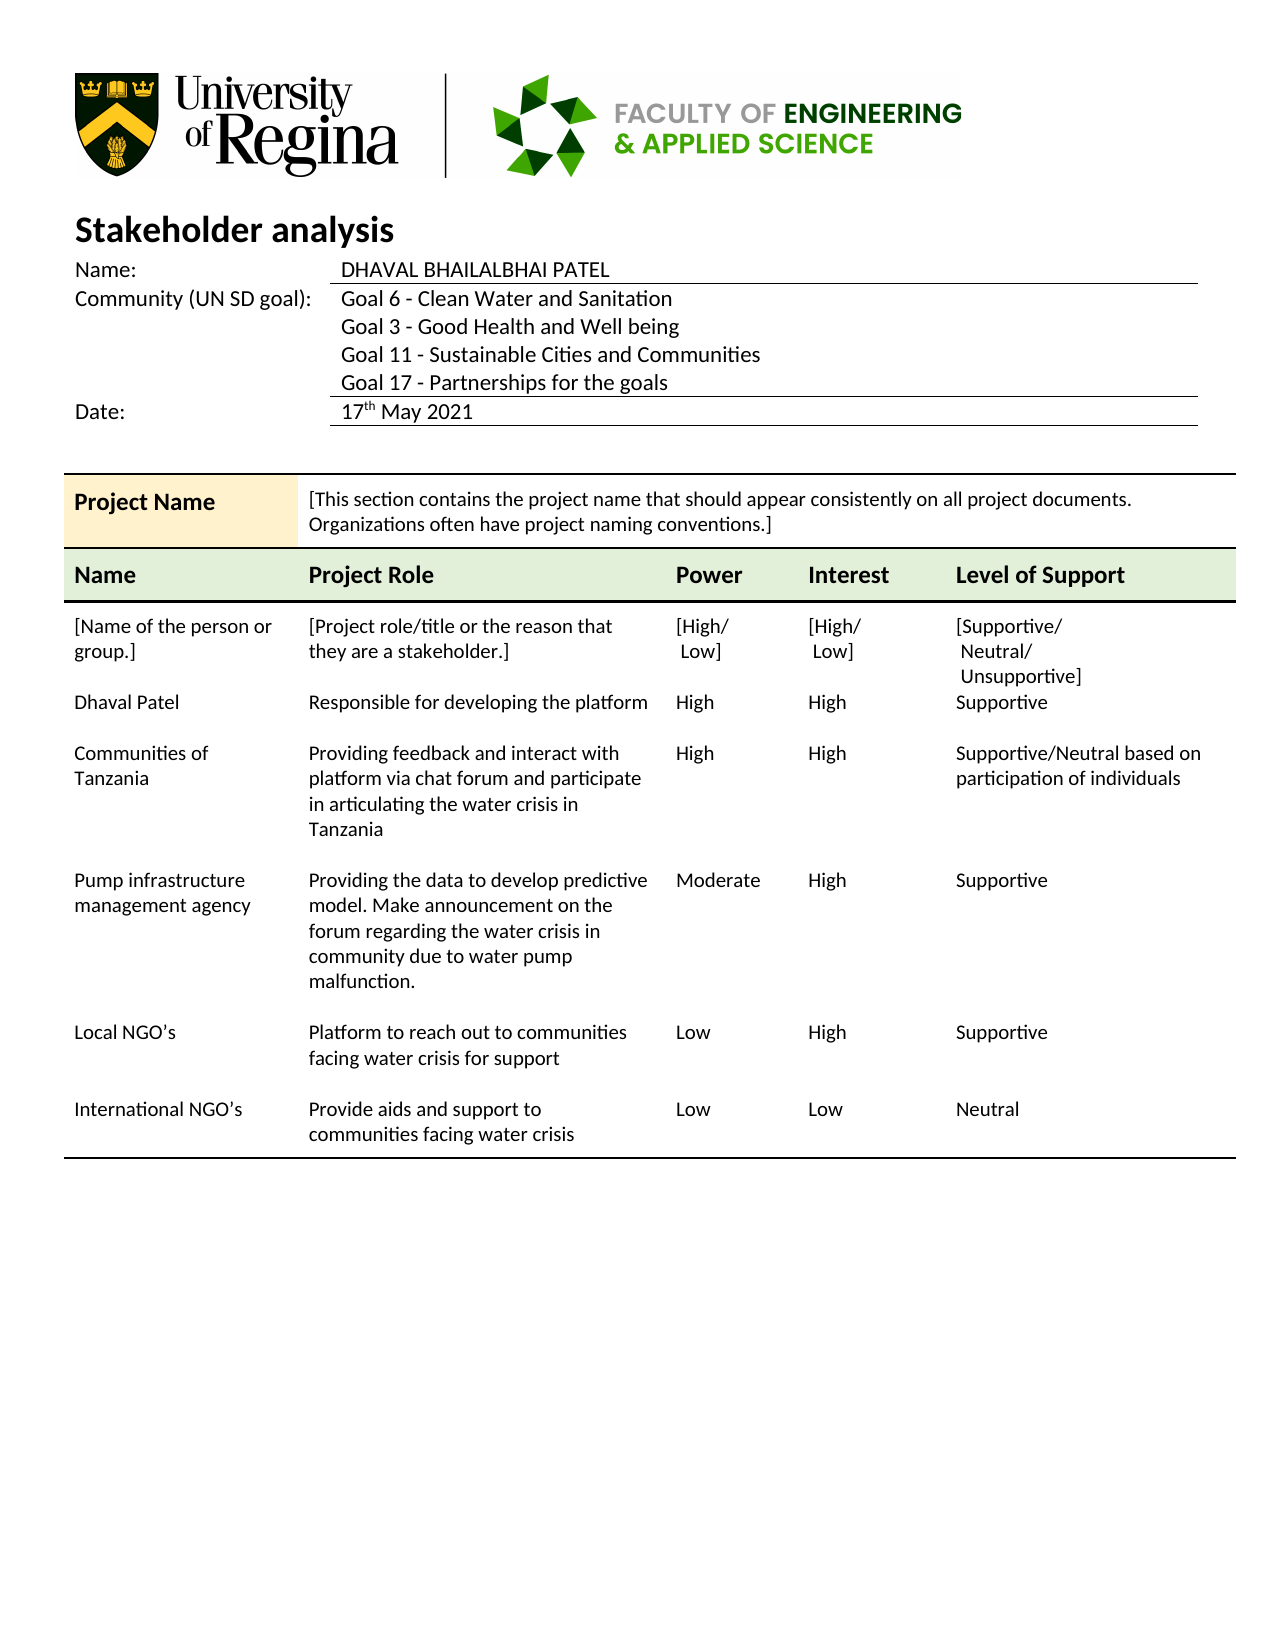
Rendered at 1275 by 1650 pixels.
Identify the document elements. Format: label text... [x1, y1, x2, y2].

table_header Name: [64, 255, 329, 283]
text Stakeholder analysis [75, 206, 1200, 251]
table_cell Name [64, 549, 298, 600]
table_cell Date: [64, 396, 329, 425]
table_cell [High/ Low] High High High High Low [798, 603, 945, 1157]
table_cell Power [665, 549, 798, 600]
table_cell [Project role/title or the reason that they are a stakeholder.] Responsible for developing the platform Providing feedback and interact with platform via chat forum and participate in articulating the water crisis in Tanzania Providing the data to develop predictive model. Make announcement on the forum regarding the water crisis in community due to water pump malfunction. Platform to reach out to communities facing water crisis for support Provide aids and support to communities facing water crisis [298, 603, 665, 1157]
table_cell Level of Support [945, 549, 1236, 600]
table_cell Community (UN SD goal): [64, 283, 329, 396]
table_cell Interest [798, 549, 945, 600]
table_cell Project Role [298, 549, 665, 600]
table_header [This section contains the project name that should appear consistently on all project documents. Organizations often have project naming conventions.] [298, 475, 1236, 547]
table_cell 17th May 2021 [330, 397, 1198, 425]
table_cell [Supportive/ Neutral/ Unsupportive] Supportive Supportive/Neutral based on participation of individuals Supportive Supportive Neutral [945, 603, 1236, 1157]
table_cell [Name of the person or group.] Dhaval Patel Communities of Tanzania Pump infrastructure management agency Local NGO’s International NGO’s [64, 603, 298, 1157]
table_cell [High/ Low] High High Moderate Low Low [665, 603, 798, 1157]
table_cell Goal 6 - Clean Water and Sanitation Goal 3 - Good Health and Well being Goal 11 - Sustainable Cities and Communities Goal 17 - Partnerships for the goals [330, 284, 1198, 396]
table_header DHAVAL BHAILALBHAI PATEL [330, 255, 1198, 283]
picture [75, 73, 962, 178]
table_header Project Name [64, 475, 298, 547]
